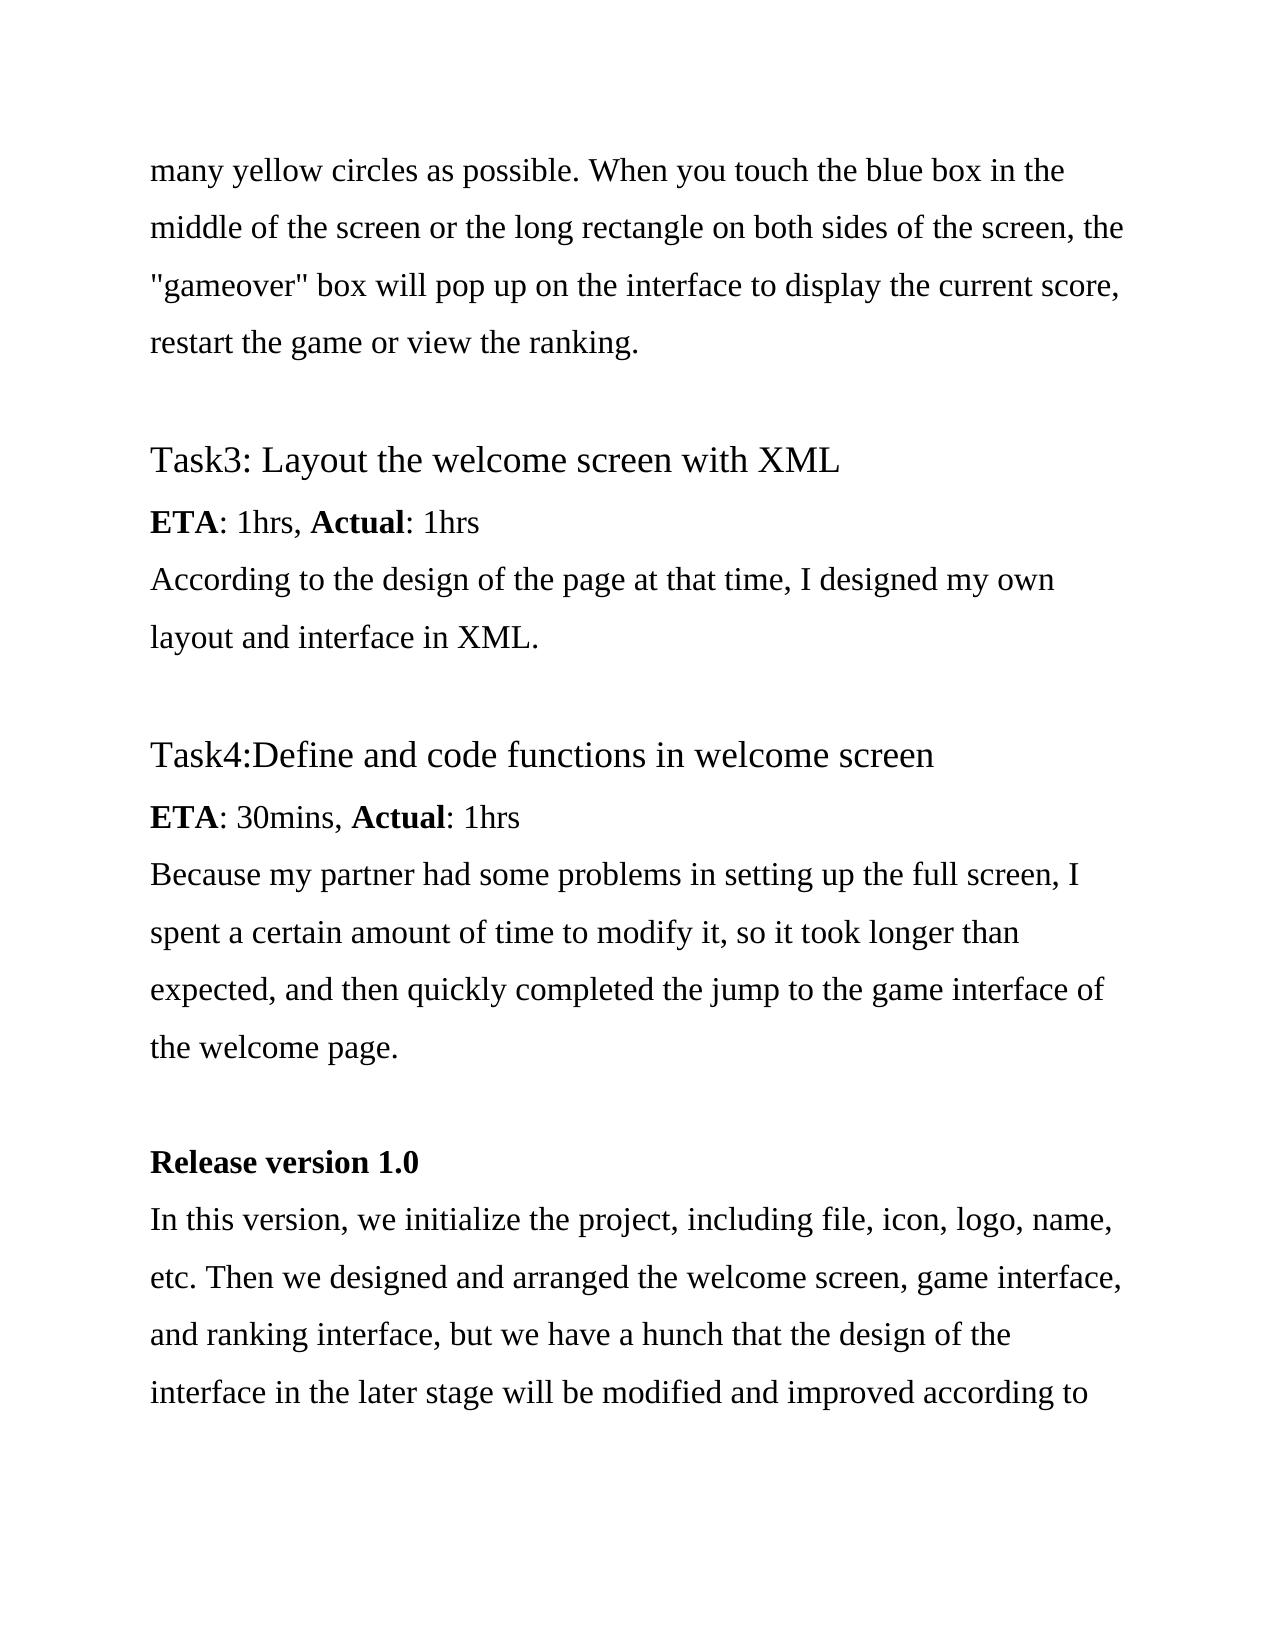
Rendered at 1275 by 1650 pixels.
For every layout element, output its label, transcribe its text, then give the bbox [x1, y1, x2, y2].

text Release version 1.0 [150, 1142, 1125, 1180]
text Task3: Layout the welcome screen with XML [150, 437, 1125, 481]
text Task4:Define and code functions in welcome screen [150, 732, 1125, 775]
text According to the design of the page at that time, I designed my own layout and interface in XML. [150, 560, 1125, 656]
text ETA: 30mins, Actual: 1hrs [150, 797, 1125, 835]
text Because my partner had some problems in setting up the full screen, I spent a certain amount of time to modify it, so it took longer than expected, and then quickly completed the jump to the game interface of the welcome page. [150, 854, 1125, 1065]
text ETA: 1hrs, Actual: 1hrs [150, 502, 1125, 541]
